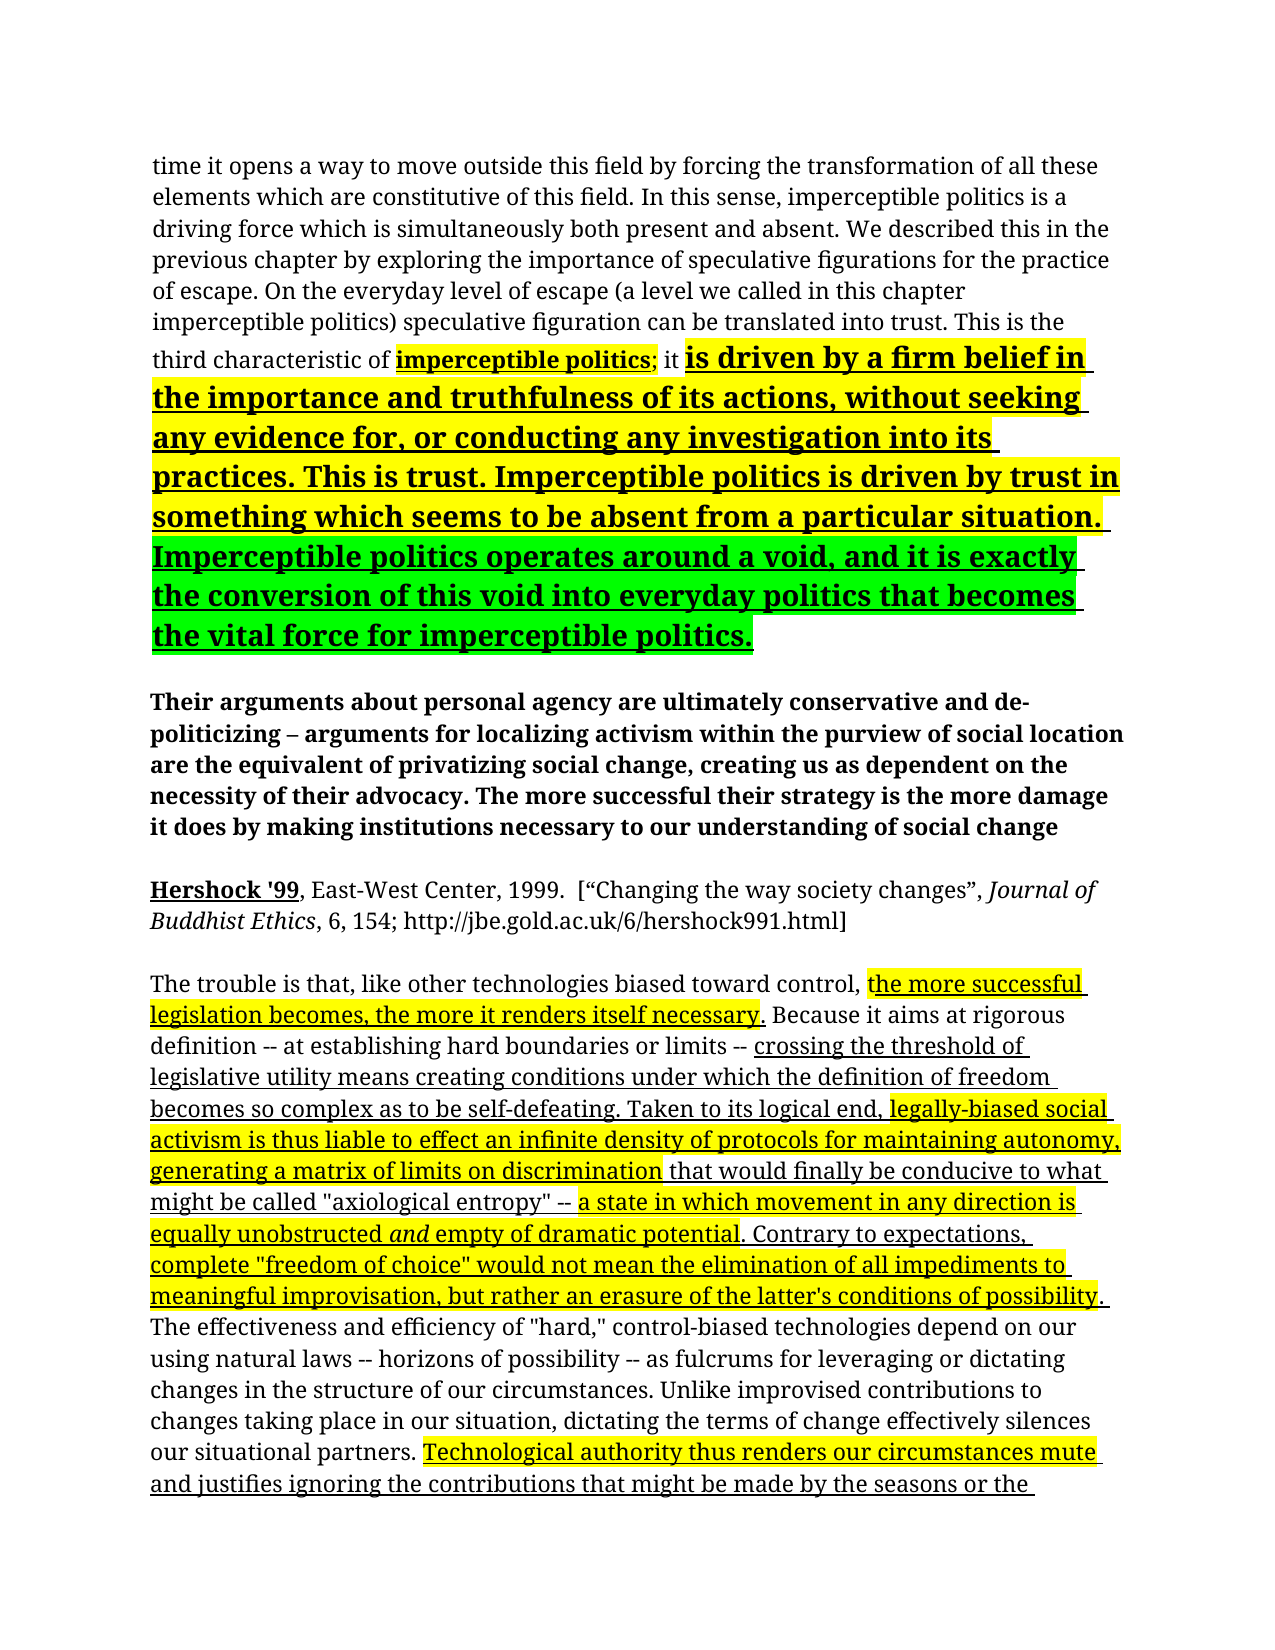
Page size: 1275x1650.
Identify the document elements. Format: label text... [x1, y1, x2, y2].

text Hershock '99, East-West Center, 1999. [“Changing the way society changes”, Journal of Buddhist Ethics, 6, 154; http://jbe.gold.ac.uk/6/hershock991.html] [150, 874, 1125, 936]
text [152, 150, 1123, 655]
text Their arguments about personal agency are ultimately conservative and de-politicizing – arguments for localizing activism within the purview of social location are the equivalent of privatizing social change, creating us as dependent on the necessity of their advocacy. The more successful their strategy is the more damage it does by making institutions necessary to our understanding of social change [150, 686, 1125, 842]
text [150, 967, 1125, 1499]
